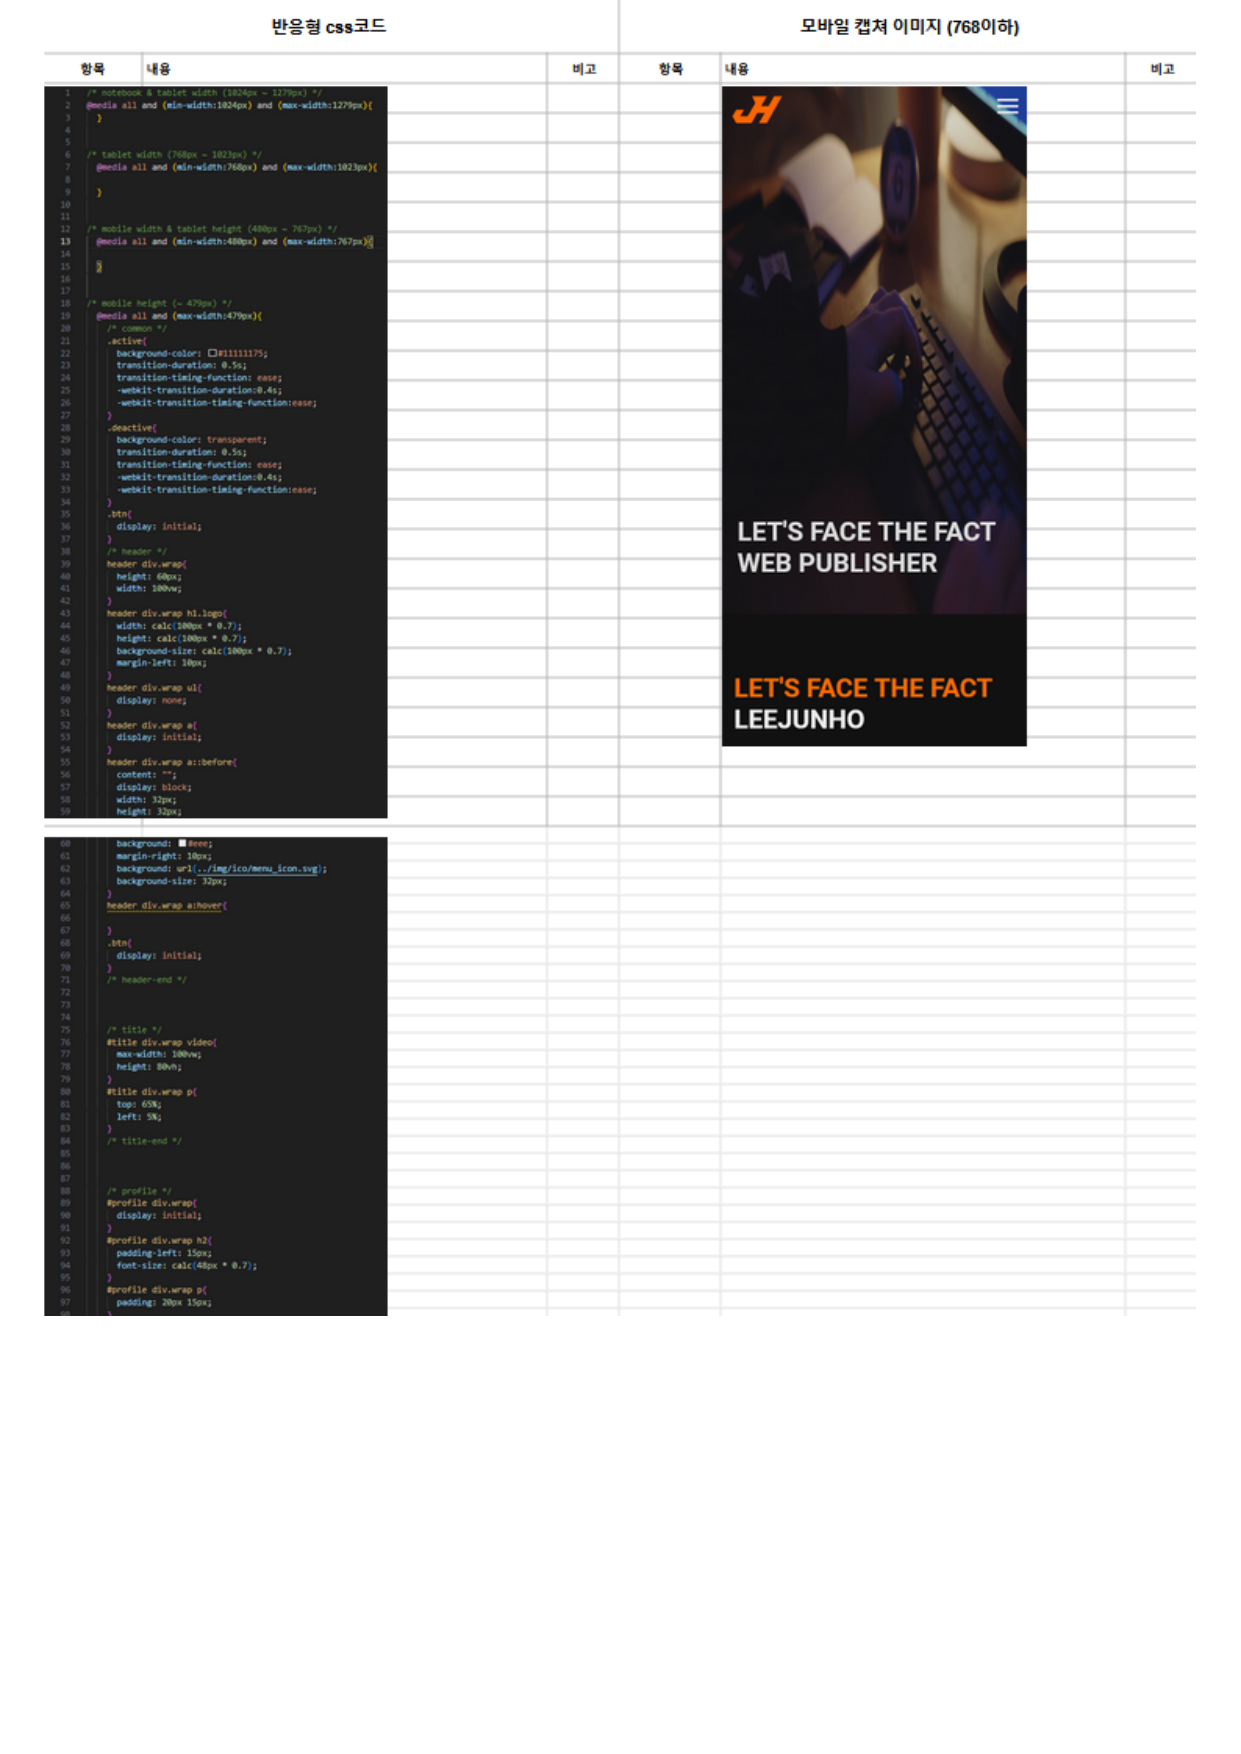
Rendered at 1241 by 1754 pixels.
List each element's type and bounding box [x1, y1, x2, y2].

picture [44, 0, 1196, 1316]
